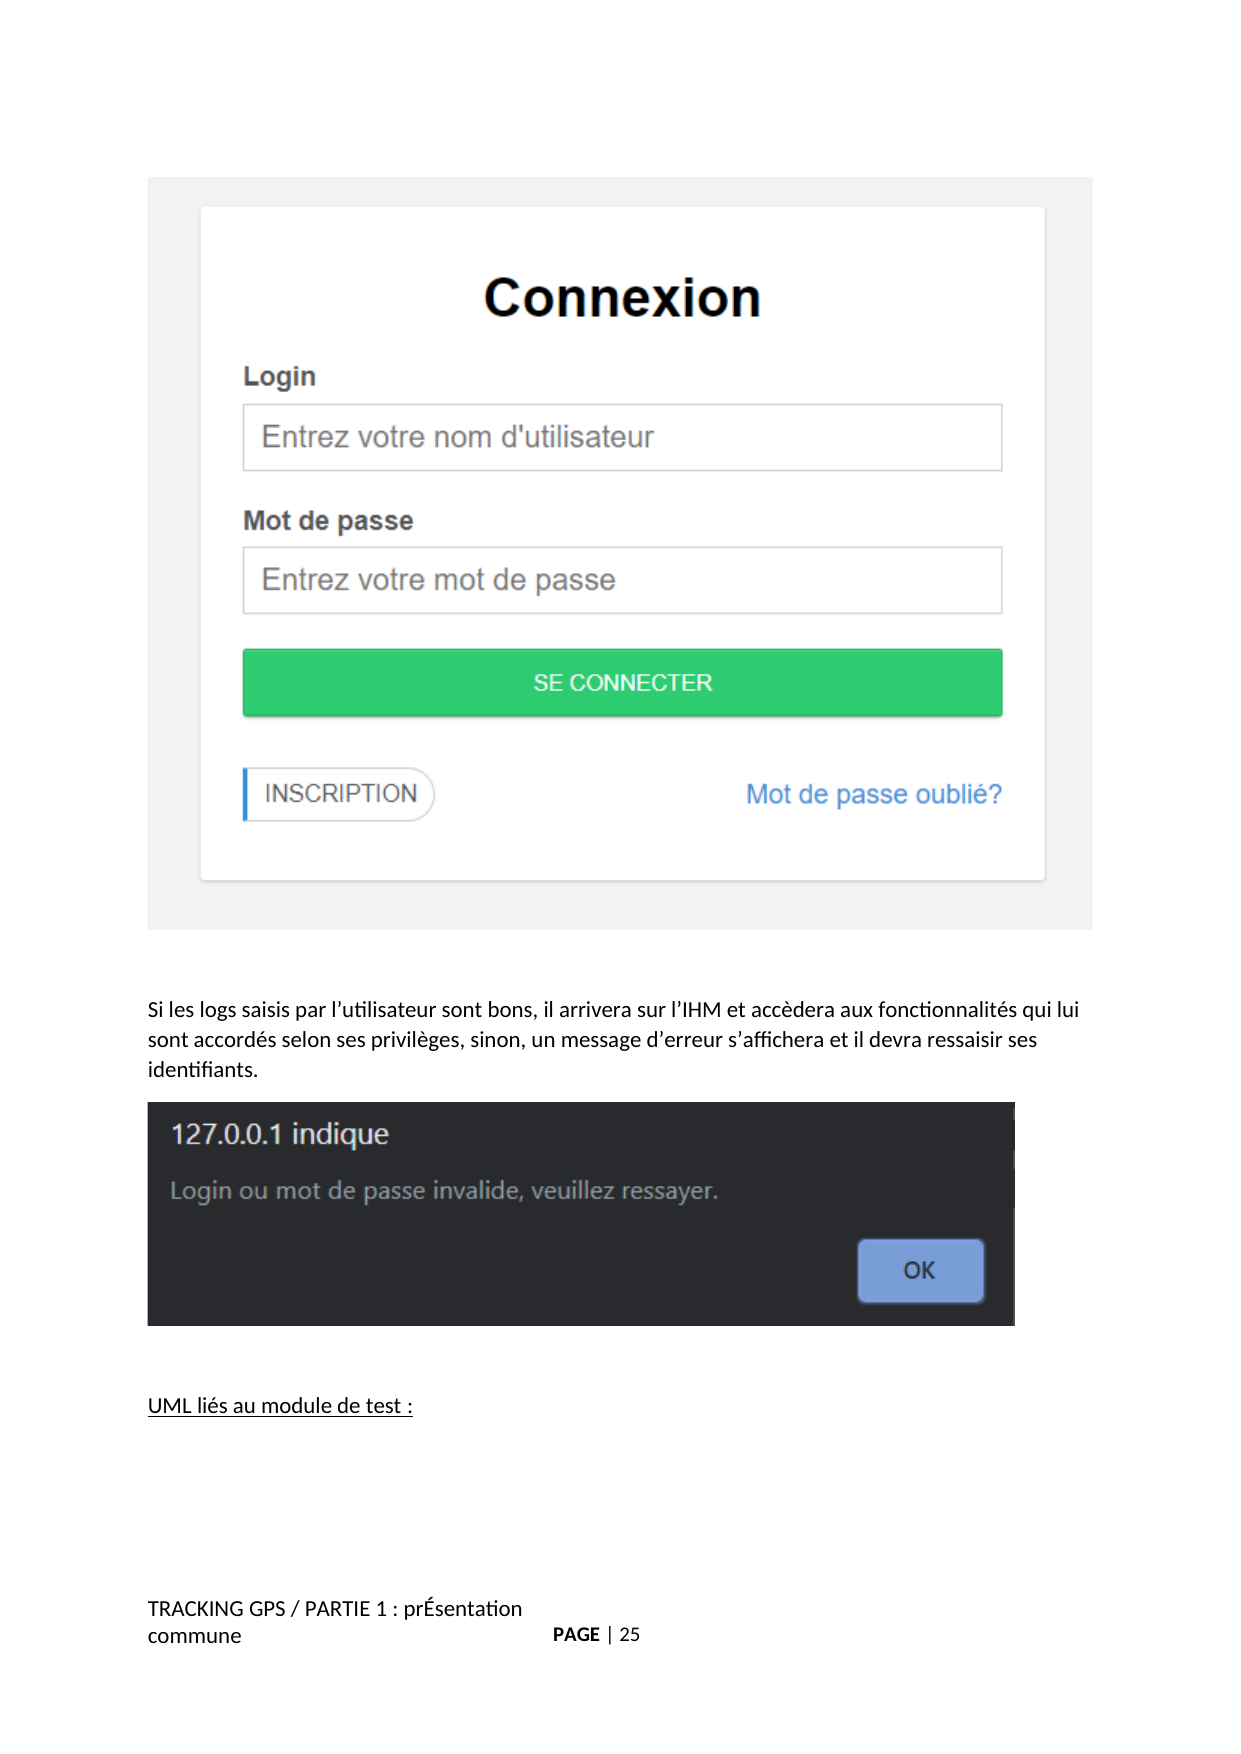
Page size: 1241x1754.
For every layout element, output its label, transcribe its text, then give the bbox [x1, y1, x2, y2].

text Si les logs saisis par l’utilisateur sont bons, il arrivera sur l’IHM et accèdera aux fonctionnalités qui lui sont accordés selon ses privilèges, sinon, un message d’erreur s’affichera et il devra ressaisir ses identifiants. [148, 995, 1093, 1083]
picture [147, 1102, 1015, 1326]
picture [147, 177, 1093, 930]
text UML liés au module de test : [148, 1391, 1093, 1419]
